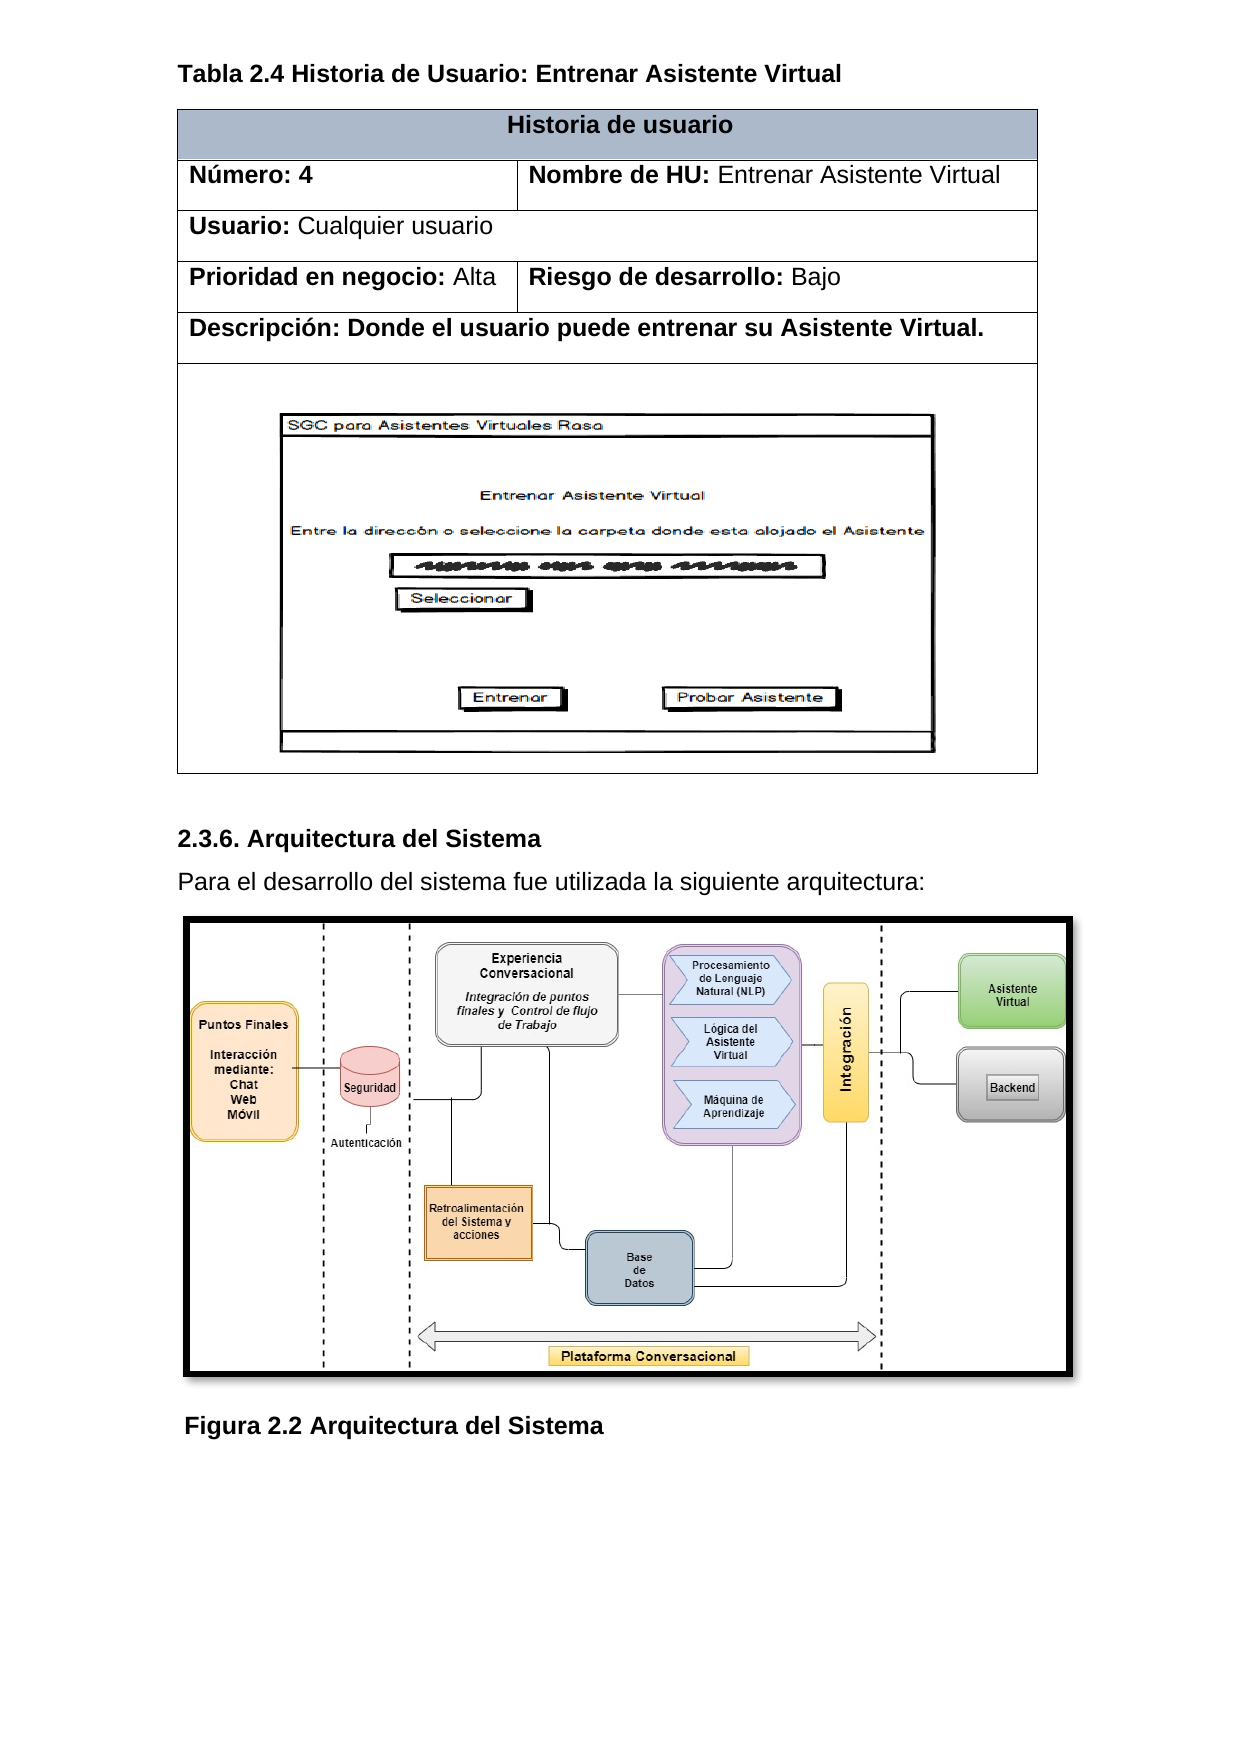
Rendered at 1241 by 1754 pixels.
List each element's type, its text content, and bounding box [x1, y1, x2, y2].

table_cell Número: 4 [178, 161, 517, 210]
text Tabla 2.4 Historia de Usuario: Entrenar Asistente Virtual [177, 59, 1063, 88]
table_cell Riesgo de desarrollo: Bajo [518, 262, 1037, 312]
text Para el desarrollo del sistema fue utilizada la siguiente arquitectura: [177, 867, 1063, 896]
picture [279, 413, 936, 753]
subtitle 2.3.6. Arquitectura del Sistema [177, 824, 1063, 853]
text Figura 2.2 Arquitectura del Sistema [177, 1411, 1063, 1440]
picture [190, 923, 1066, 1371]
table_cell Descripción: Donde el usuario puede entrenar su Asistente Virtual. [178, 313, 1037, 362]
table_header Historia de usuario [178, 110, 1037, 159]
table_cell Nombre de HU: Entrenar Asistente Virtual [518, 161, 1037, 210]
table_cell [178, 364, 1037, 773]
table_cell Prioridad en negocio: Alta [178, 262, 517, 312]
table_cell Usuario: Cualquier usuario [178, 211, 1037, 261]
